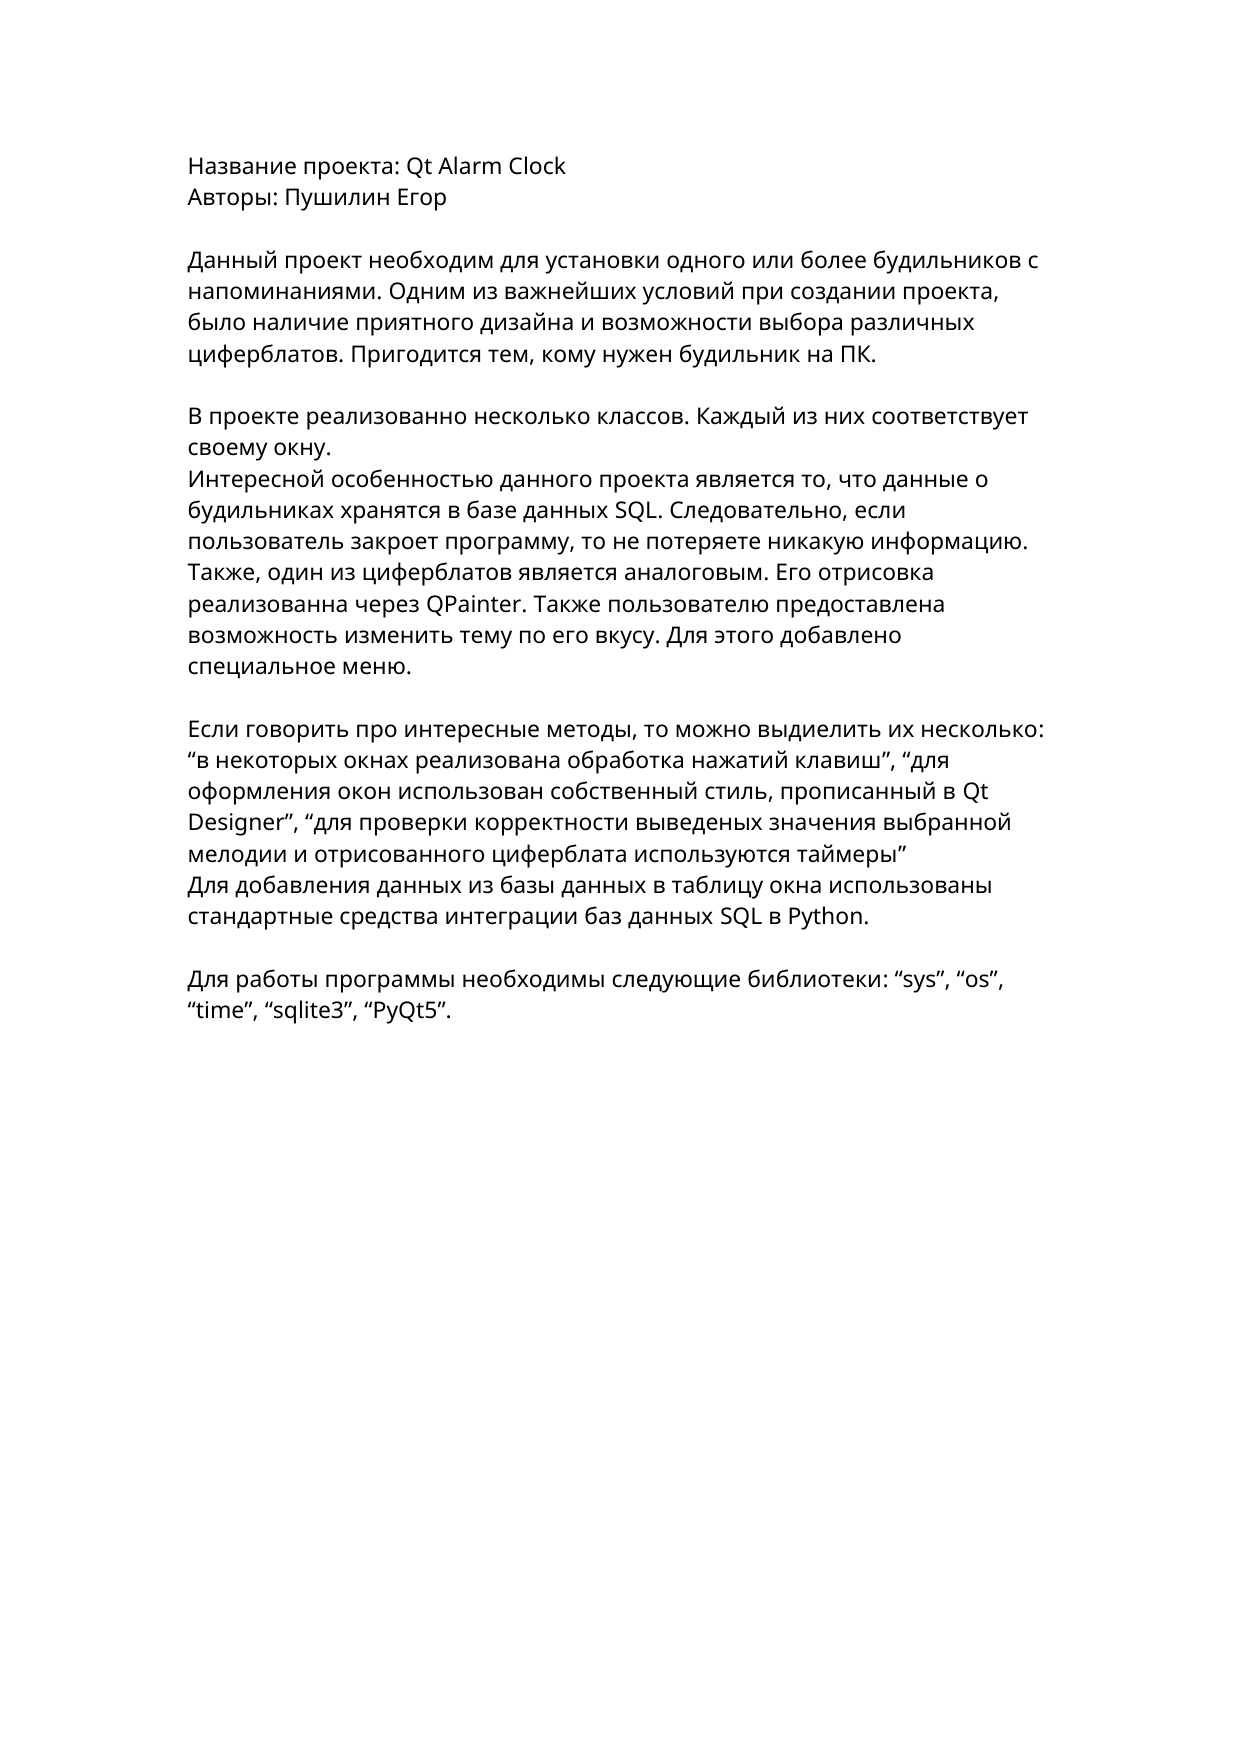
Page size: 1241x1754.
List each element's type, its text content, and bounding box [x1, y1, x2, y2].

text Для добавления данных из базы данных в таблицу окна использованы стандартные средства интеграции баз данных SQL в Python. [187, 869, 1053, 931]
text Название проекта: Qt Alarm Clock [187, 150, 1053, 181]
text Авторы: Пушилин Егор [187, 181, 1053, 212]
text Если говорить про интересные методы, то можно выдиелить их несколько: “в некоторых окнах реализована обработка нажатий клавиш”, “для оформления окон использован собственный стиль, прописанный в Qt Designer”, “для проверки корректности выведеных значения выбранной мелодии и отрисованного циферблата используются таймеры” [187, 712, 1053, 869]
text Данный проект необходим для установки одного или более будильников с напоминаниями. Одним из важнейших условий при создании проекта, было наличие приятного дизайна и возможности выбора различных циферблатов. Пригодится тем, кому нужен будильник на ПК. [187, 244, 1053, 369]
text Для работы программы необходимы следующие библиотеки: “sys”, “os”, “time”, “sqlite3”, “PyQt5”. [187, 962, 1053, 1025]
text В проекте реализованно несколько классов. Каждый из них соответствует своему окну. [187, 400, 1053, 462]
text Интересной особенностью данного проекта является то, что данные о будильниках хранятся в базе данных SQL. Следовательно, если пользователь закроет программу, то не потеряете никакую информацию. Также, один из циферблатов является аналоговым. Его отрисовка реализованна через QPainter. Также пользователю предоставлена возможность изменить тему по его вкусу. Для этого добавлено специальное меню. [187, 462, 1053, 681]
